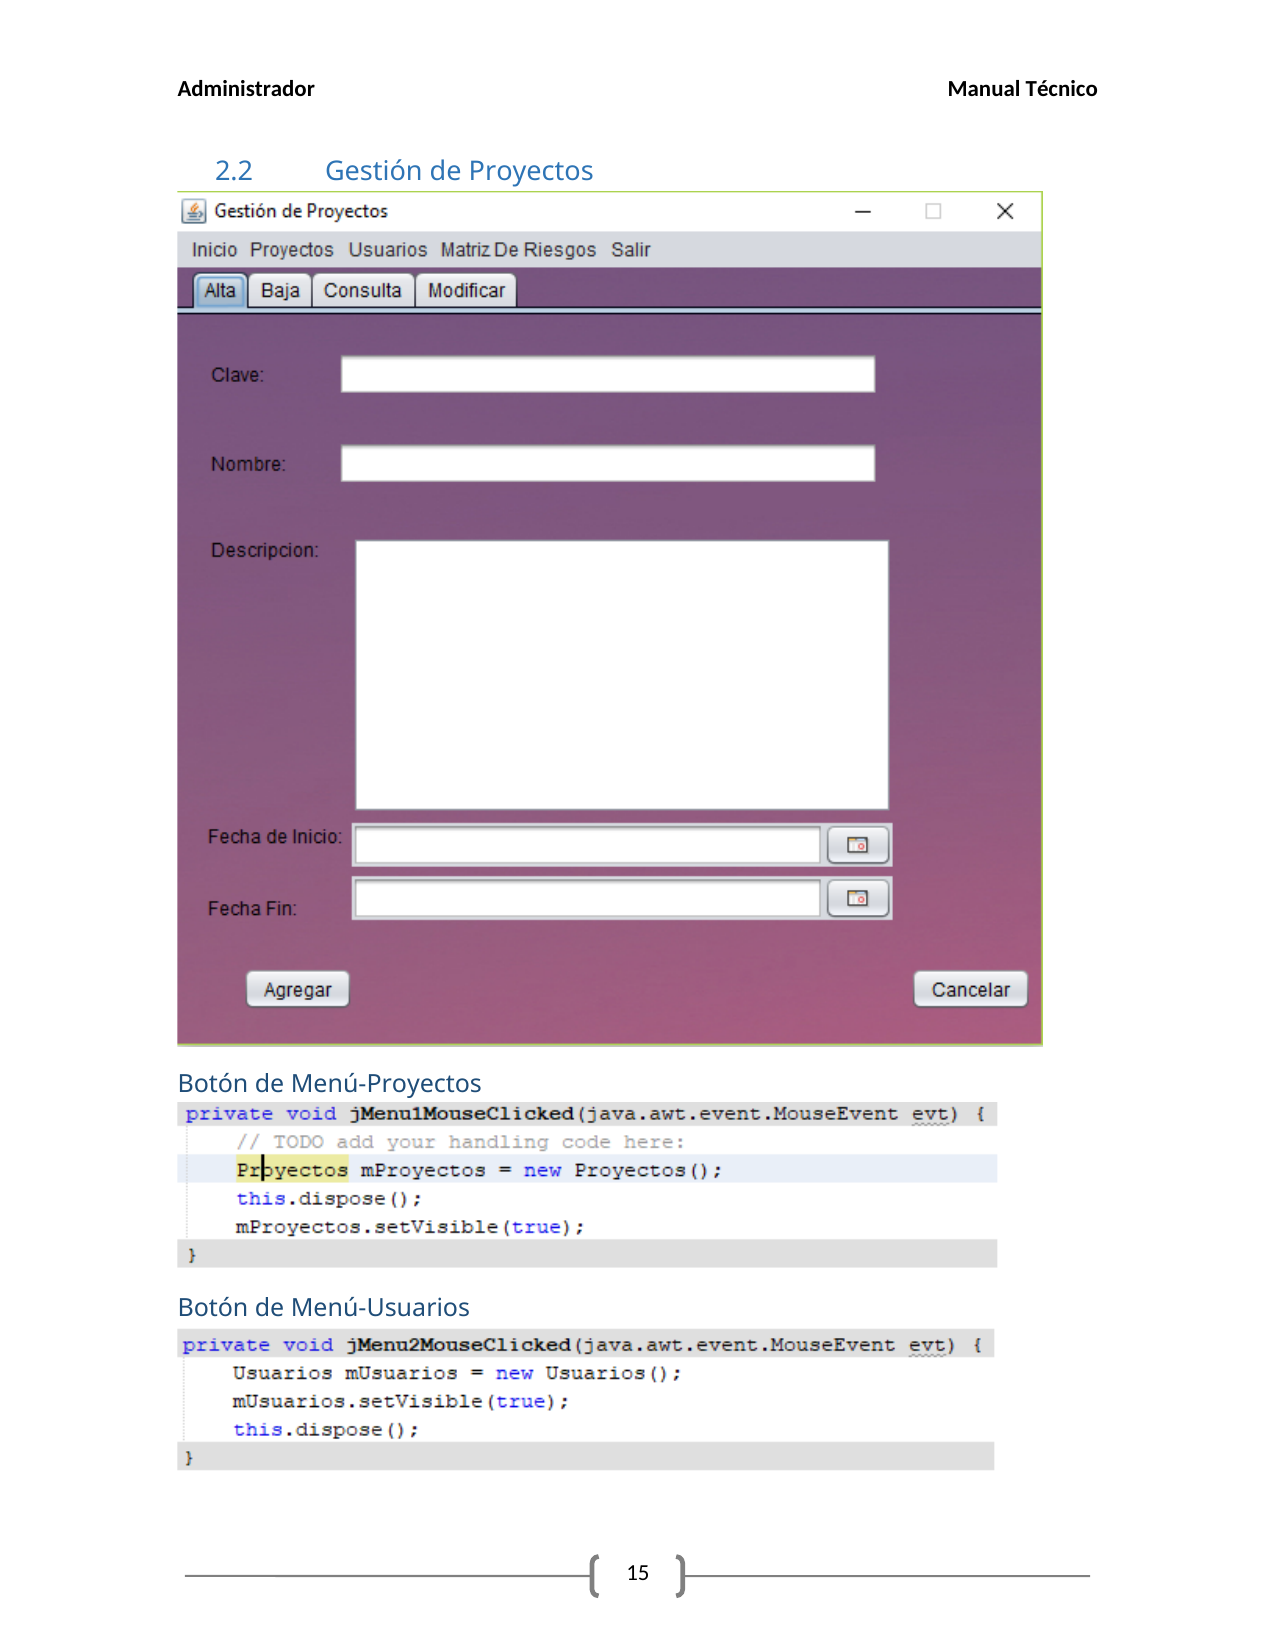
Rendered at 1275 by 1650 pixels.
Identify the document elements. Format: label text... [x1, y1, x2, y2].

subtitle Botón de Menú-Usuarios [177, 1290, 1098, 1324]
subtitle Gestión de Proyectos [215, 152, 1098, 189]
subtitle Botón de Menú-Proyectos [177, 1065, 1098, 1099]
